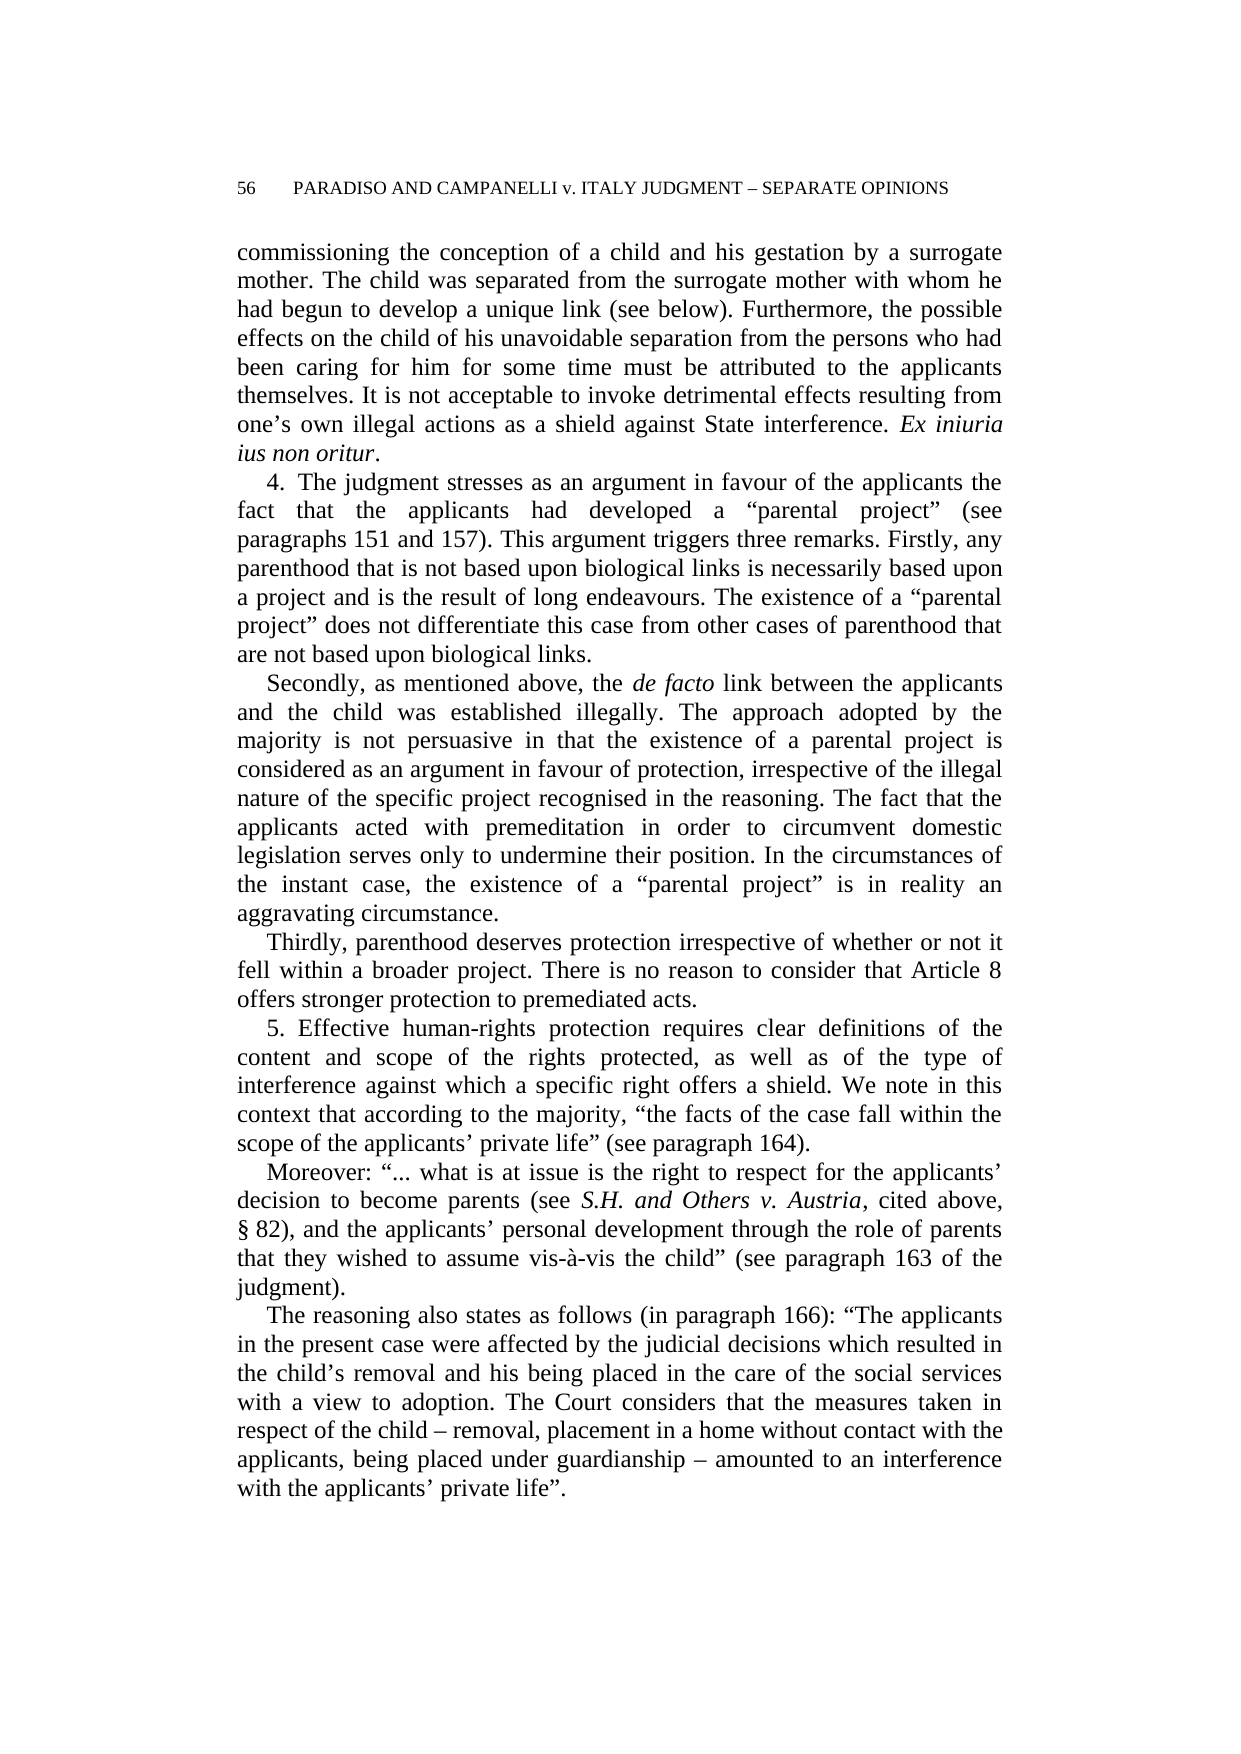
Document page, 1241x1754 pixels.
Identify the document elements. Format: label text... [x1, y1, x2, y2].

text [237, 237, 1003, 467]
text Thirdly, parenthood deserves protection irrespective of whether or not it fell within a broader project. There is no reason to consider that Article 8 offers stronger protection to premediated acts. [237, 927, 1003, 1013]
text The reasoning also states as follows (in paragraph 166): “The applicants in the present case were affected by the judicial decisions which resulted in the child’s removal and his being placed in the care of the social services with a view to adoption. The Court considers that the measures taken in respect of the child – removal, placement in a home without contact with the applicants, being placed under guardianship – amounted to an interference with the applicants’ private life”. [237, 1301, 1003, 1502]
text 4. The judgment stresses as an argument in favour of the applicants the fact that the applicants had developed a “parental project” (see paragraphs 151 and 157). This argument triggers three remarks. Firstly, any parenthood that is not based upon biological links is necessarily based upon a project and is the result of long endeavours. The existence of a “parental project” does not differentiate this case from other cases of parenthood that are not based upon biological links. [237, 467, 1003, 668]
text Moreover: “... what is at issue is the right to respect for the applicants’ decision to become parents (see S.H. and Others v. Austria, cited above, § 82), and the applicants’ personal development through the role of parents that they wished to assume vis-à-vis the child” (see paragraph 163 of the judgment). [237, 1157, 1003, 1301]
text 5. Effective human-rights protection requires clear definitions of the content and scope of the rights protected, as well as of the type of interference against which a specific right offers a shield. We note in this context that according to the majority, “the facts of the case fall within the scope of the applicants’ private life” (see paragraph 164). [237, 1013, 1003, 1157]
text Secondly, as mentioned above, the de facto link between the applicants and the child was established illegally. The approach adopted by the majority is not persuasive in that the existence of a parental project is considered as an argument in favour of protection, irrespective of the illegal nature of the specific project recognised in the reasoning. The fact that the applicants acted with premeditation in order to circumvent domestic legislation serves only to undermine their position. In the circumstances of the instant case, the existence of a “parental project” is in reality an aggravating circumstance. [237, 668, 1003, 927]
